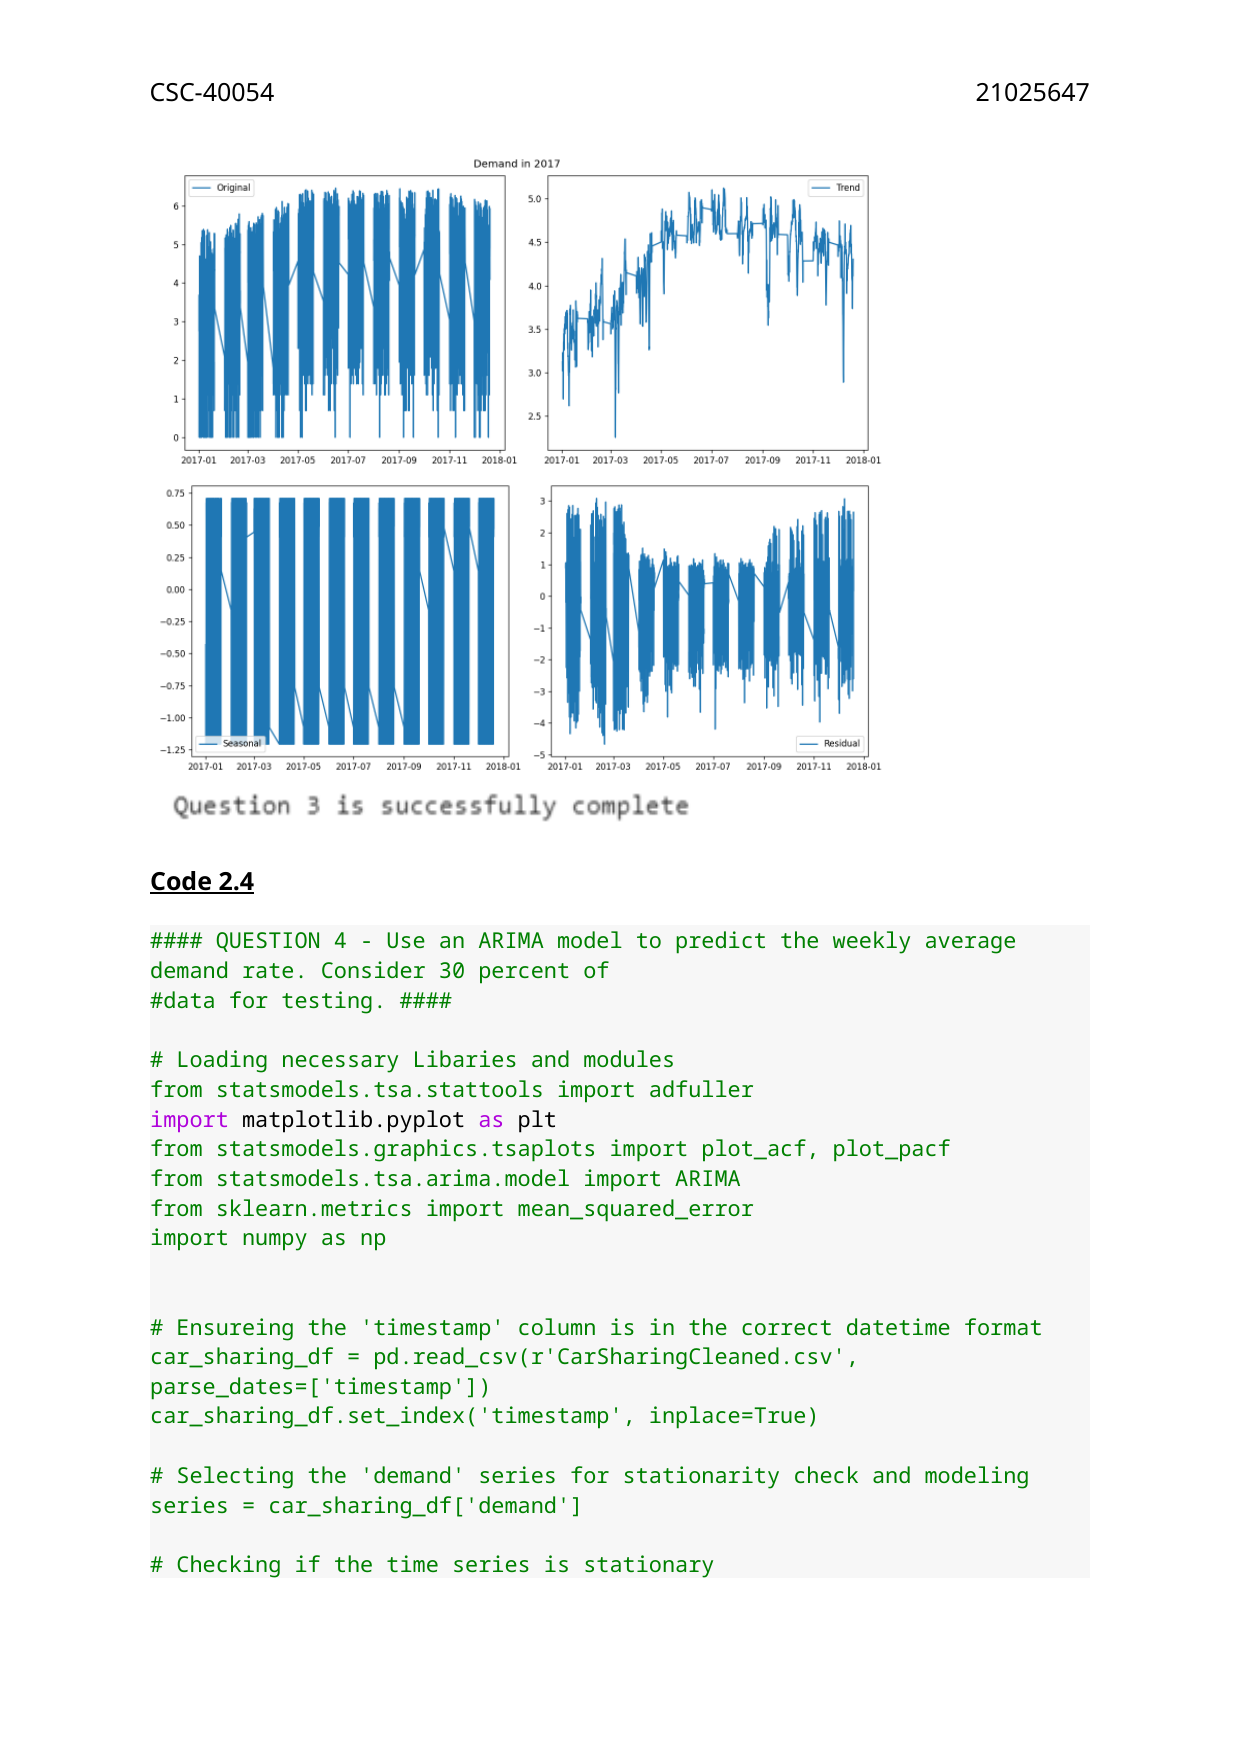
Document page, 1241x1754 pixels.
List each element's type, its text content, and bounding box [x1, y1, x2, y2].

picture [150, 476, 901, 778]
text # Checking if the time series is stationary [150, 1549, 1090, 1578]
text import numpy as np [150, 1222, 1090, 1252]
picture [150, 150, 901, 474]
text car_sharing_df.set_index('timestamp', inplace=True) [150, 1400, 1090, 1430]
text #data for testing. #### [150, 984, 1090, 1014]
text series = car_sharing_df['demand'] [150, 1489, 1090, 1519]
text car_sharing_df = pd.read_csv(r'CarSharingCleaned.csv', parse_dates=['timestamp']) [150, 1341, 1090, 1400]
text from statsmodels.tsa.stattools import adfuller [150, 1074, 1090, 1103]
text # Loading necessary Libaries and modules [150, 1044, 1090, 1074]
text import matplotlib.pyplot as plt [150, 1103, 1090, 1133]
text # Ensureing the 'timestamp' column is in the correct datetime format [150, 1311, 1090, 1341]
text from sklearn.metrics import mean_squared_error [150, 1192, 1090, 1222]
text # Selecting the 'demand' series for stationarity check and modeling [150, 1459, 1090, 1489]
text Code 2.4 [150, 863, 1090, 897]
picture [150, 780, 742, 836]
text #### QUESTION 4 - Use an ARIMA model to predict the weekly average demand rate. Consider 30 percent of [150, 925, 1090, 984]
text from statsmodels.graphics.tsaplots import plot_acf, plot_pacf [150, 1133, 1090, 1163]
text from statsmodels.tsa.arima.model import ARIMA [150, 1163, 1090, 1192]
